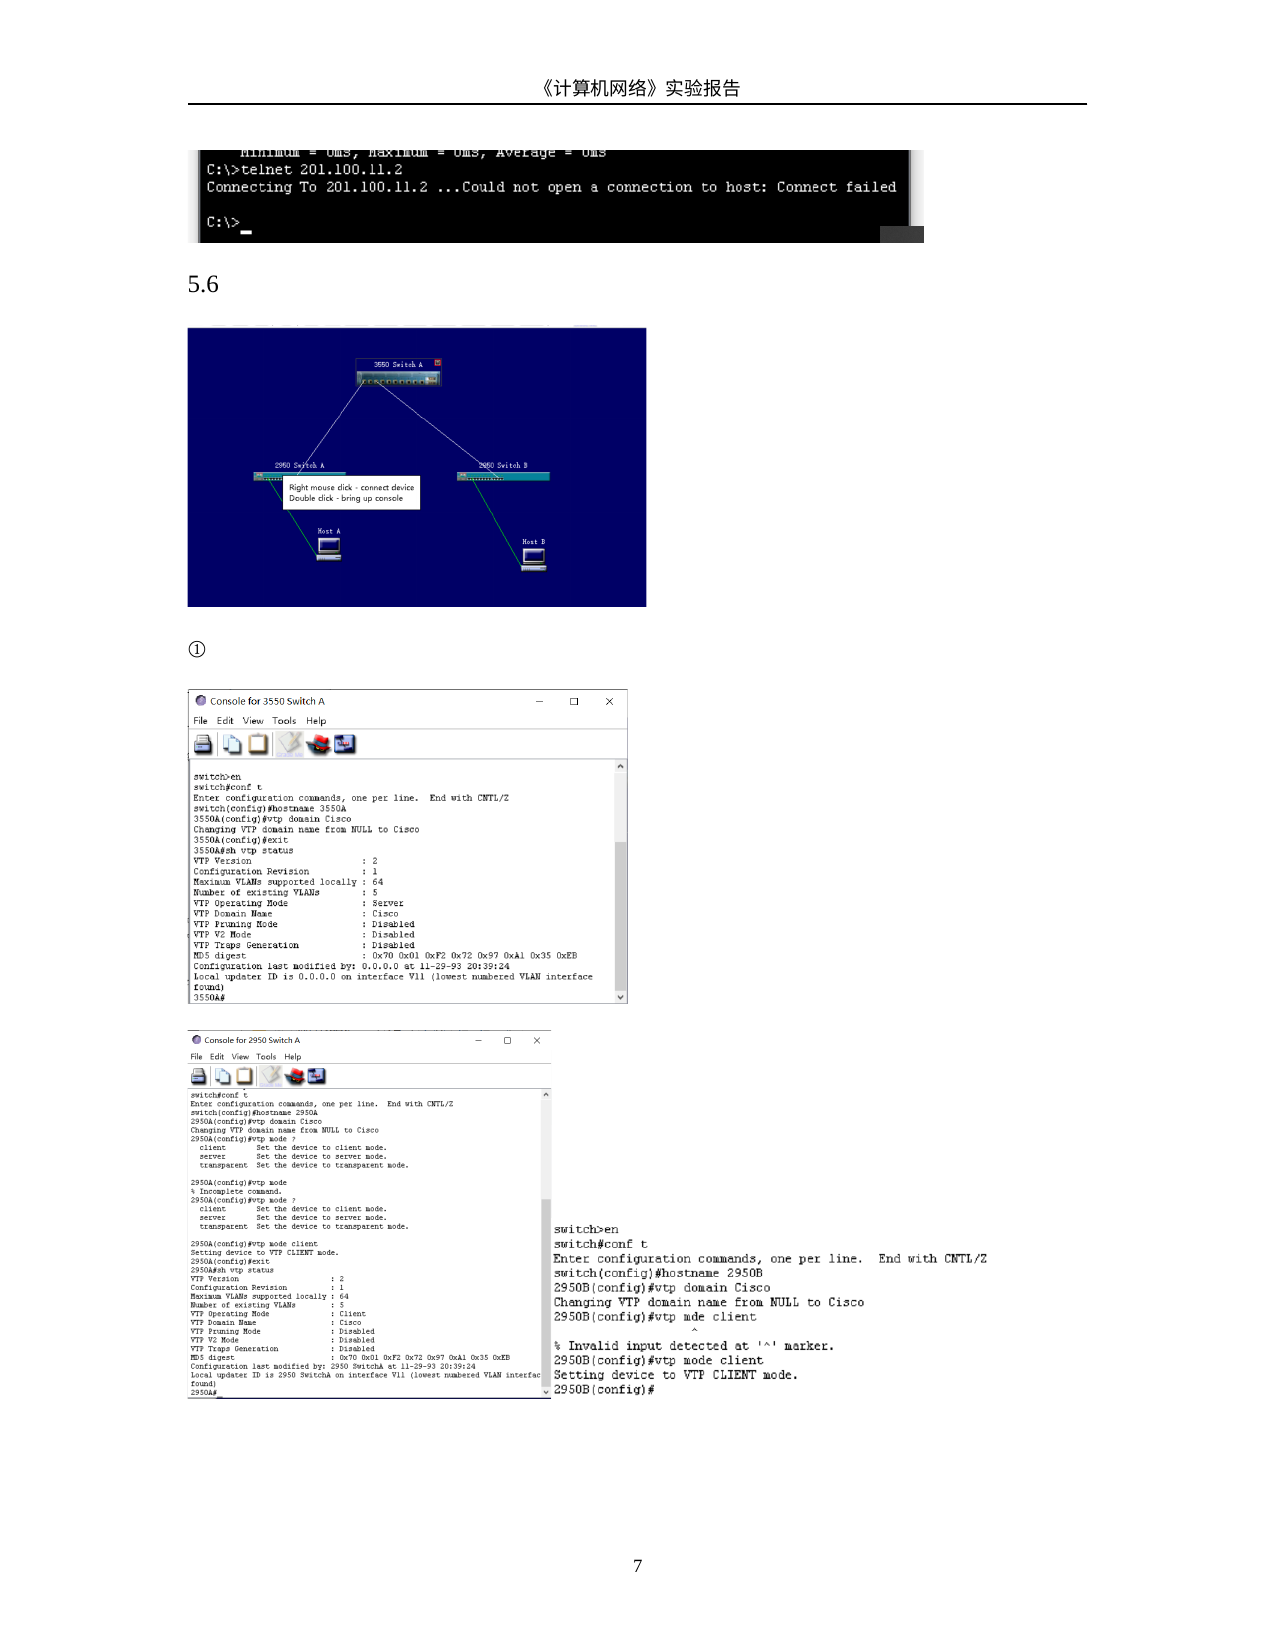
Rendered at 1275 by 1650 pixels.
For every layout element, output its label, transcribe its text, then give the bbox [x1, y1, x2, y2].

picture [187, 325, 647, 607]
picture [187, 689, 628, 1004]
picture [187, 1030, 1047, 1399]
picture [187, 150, 924, 243]
list 5.6 [187, 269, 1087, 298]
